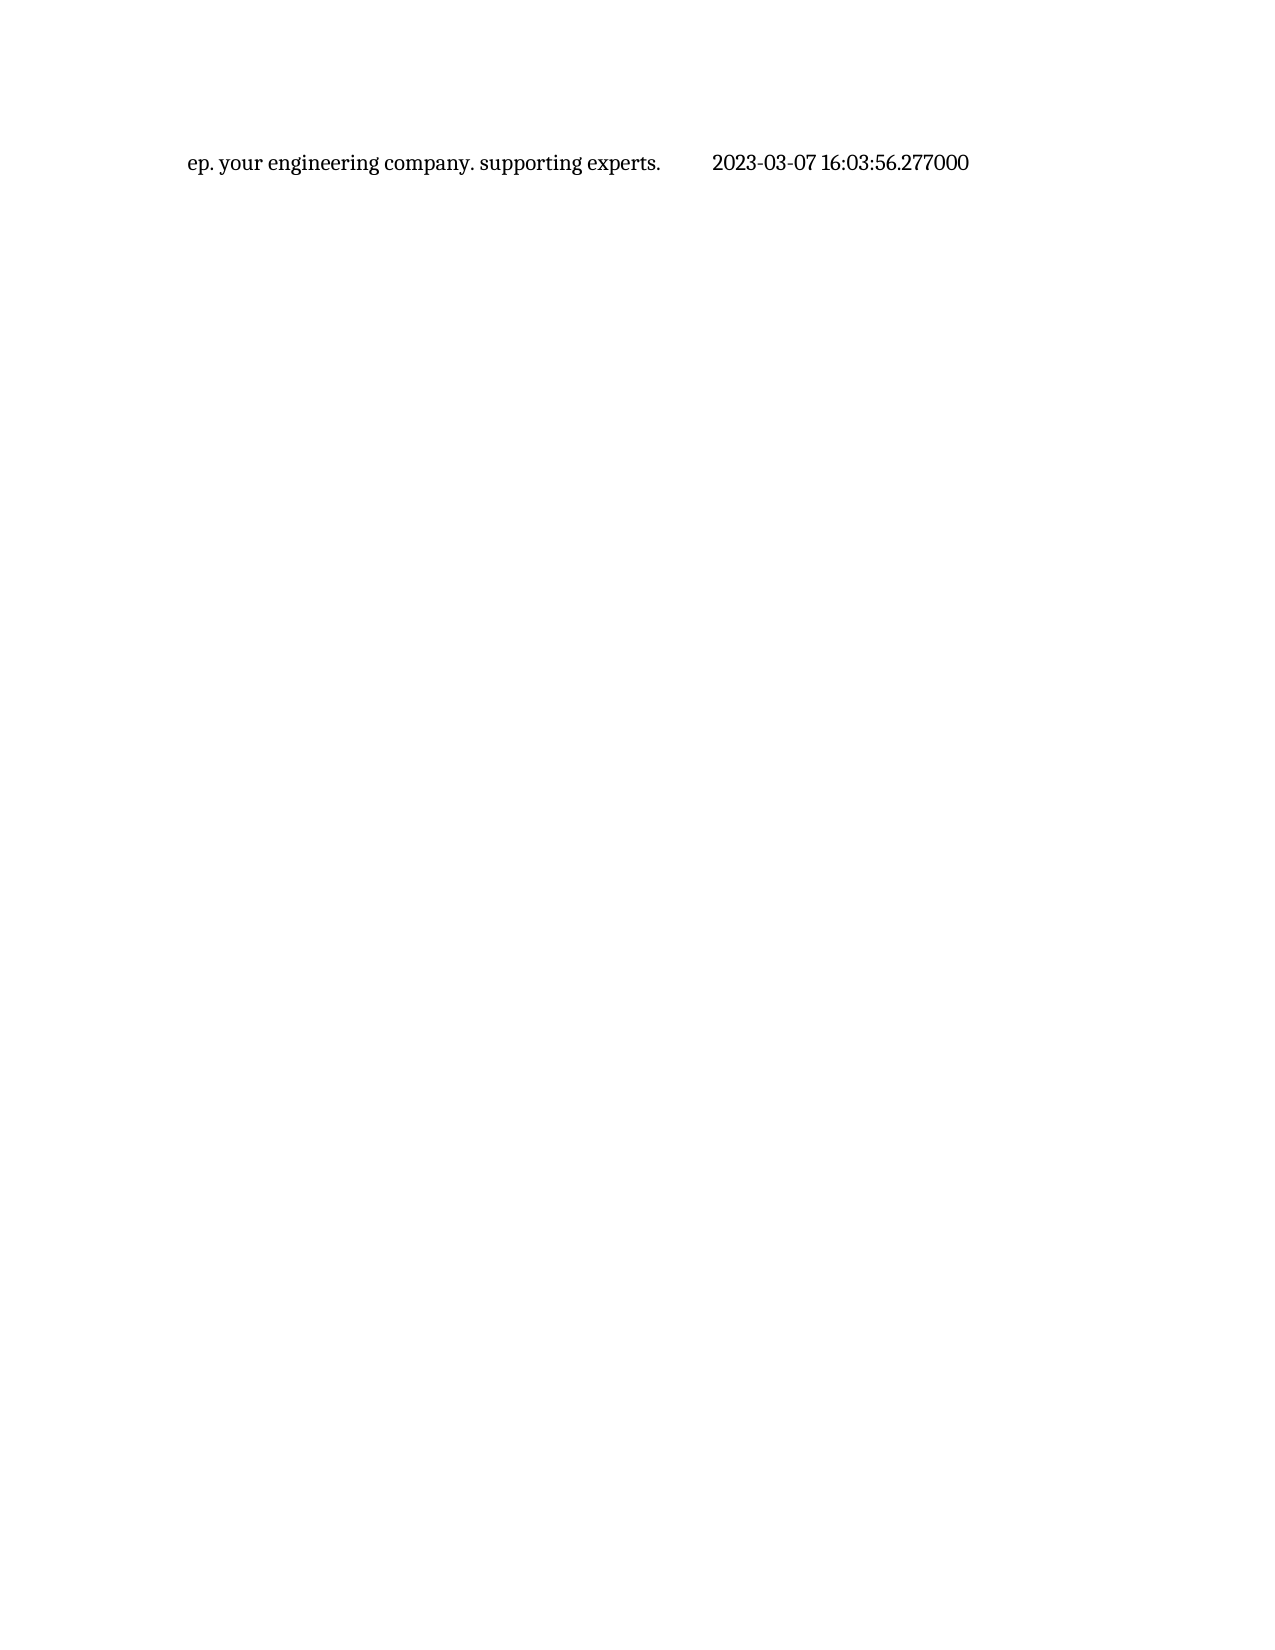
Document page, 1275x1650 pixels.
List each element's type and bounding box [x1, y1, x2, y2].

text [187, 150, 1087, 207]
